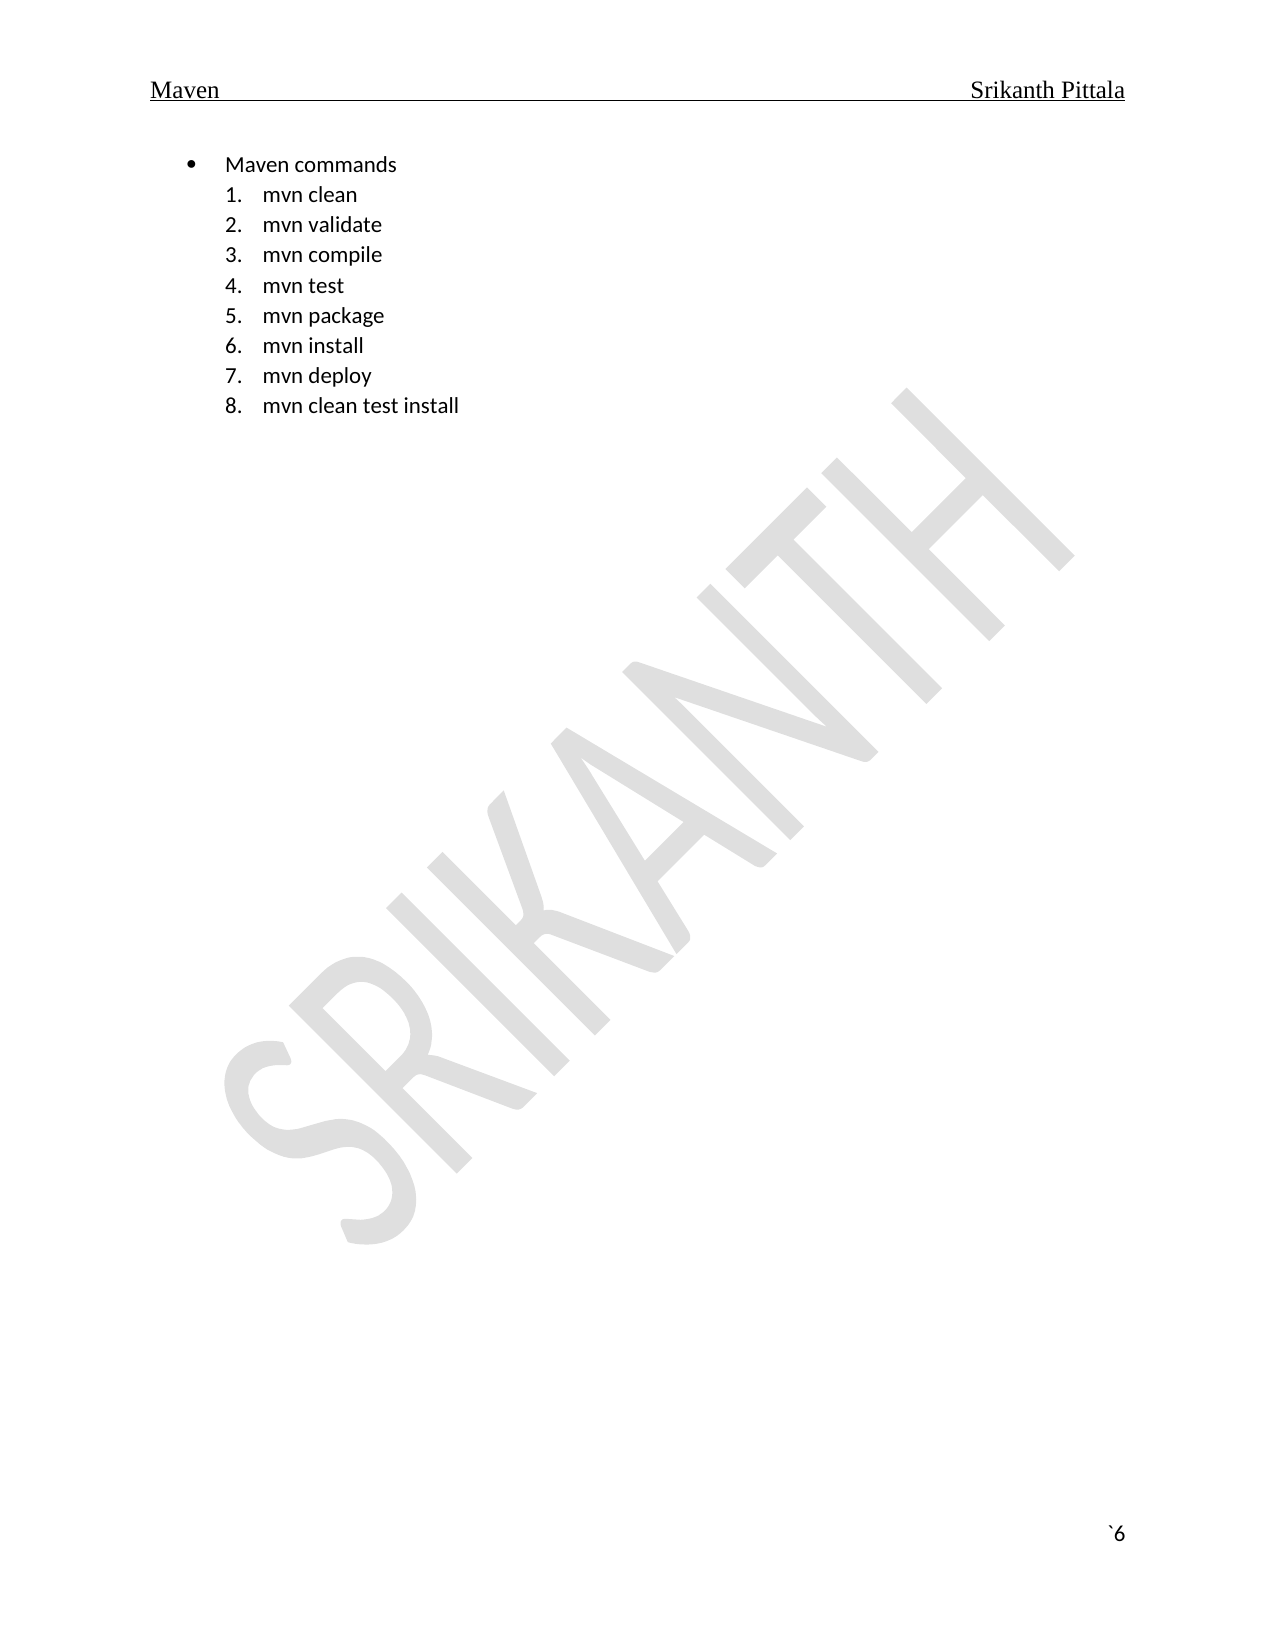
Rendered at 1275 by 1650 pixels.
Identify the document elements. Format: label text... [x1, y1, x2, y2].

list mvn clean [225, 180, 1125, 208]
list mvn compile [225, 241, 1125, 269]
list mvn install [225, 331, 1125, 359]
list mvn clean test install [225, 392, 1125, 420]
list mvn package [225, 301, 1125, 329]
list mvn test [225, 271, 1125, 299]
list mvn validate [225, 210, 1125, 238]
list Maven commands [187, 150, 1125, 178]
list mvn deploy [225, 361, 1125, 389]
